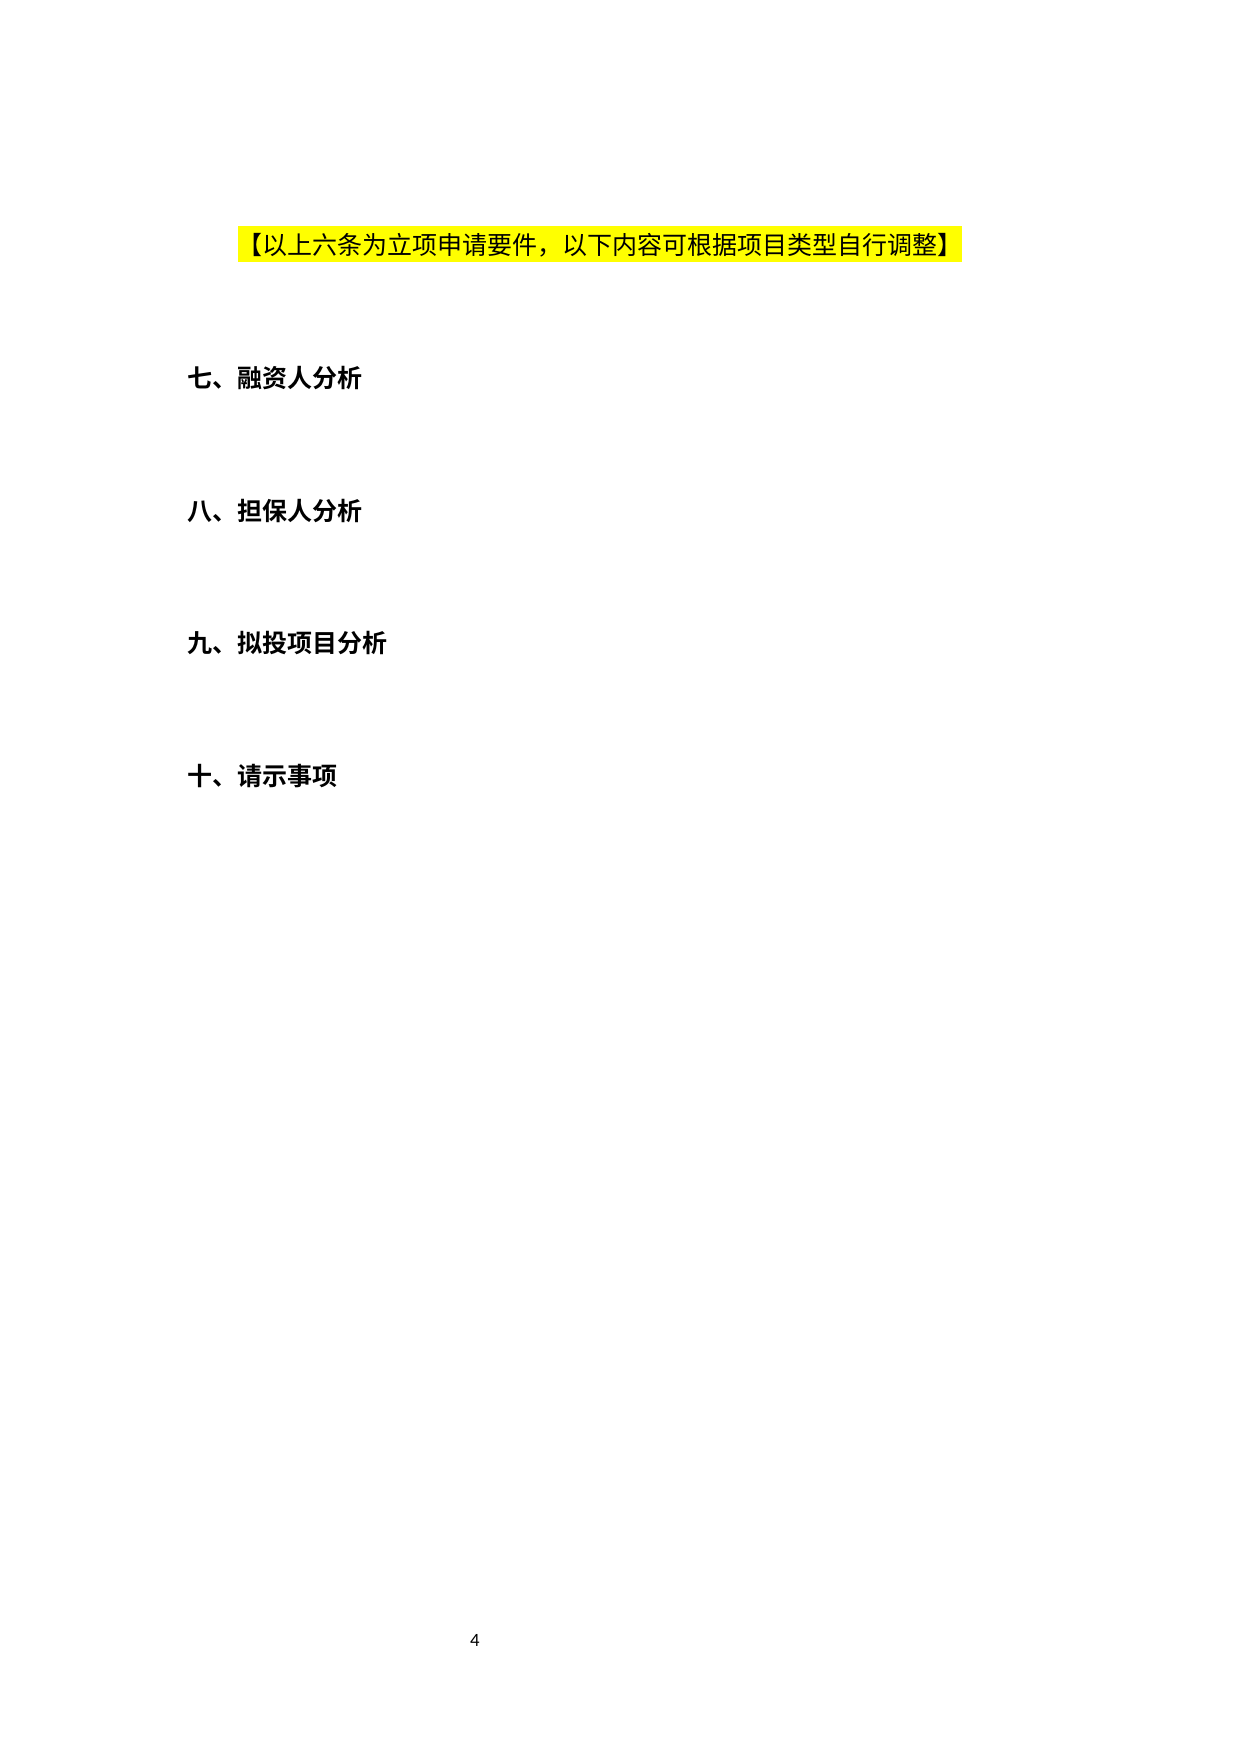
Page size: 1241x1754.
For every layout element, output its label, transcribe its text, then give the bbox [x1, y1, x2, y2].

list 请示事项 [187, 742, 1053, 807]
list 拟投项目分析 [187, 609, 1053, 674]
text 【以上六条为立项申请要件，以下内容可根据项目类型自行调整】 [187, 211, 1053, 276]
list 融资人分析 [187, 344, 1053, 409]
list 担保人分析 [187, 477, 1053, 542]
